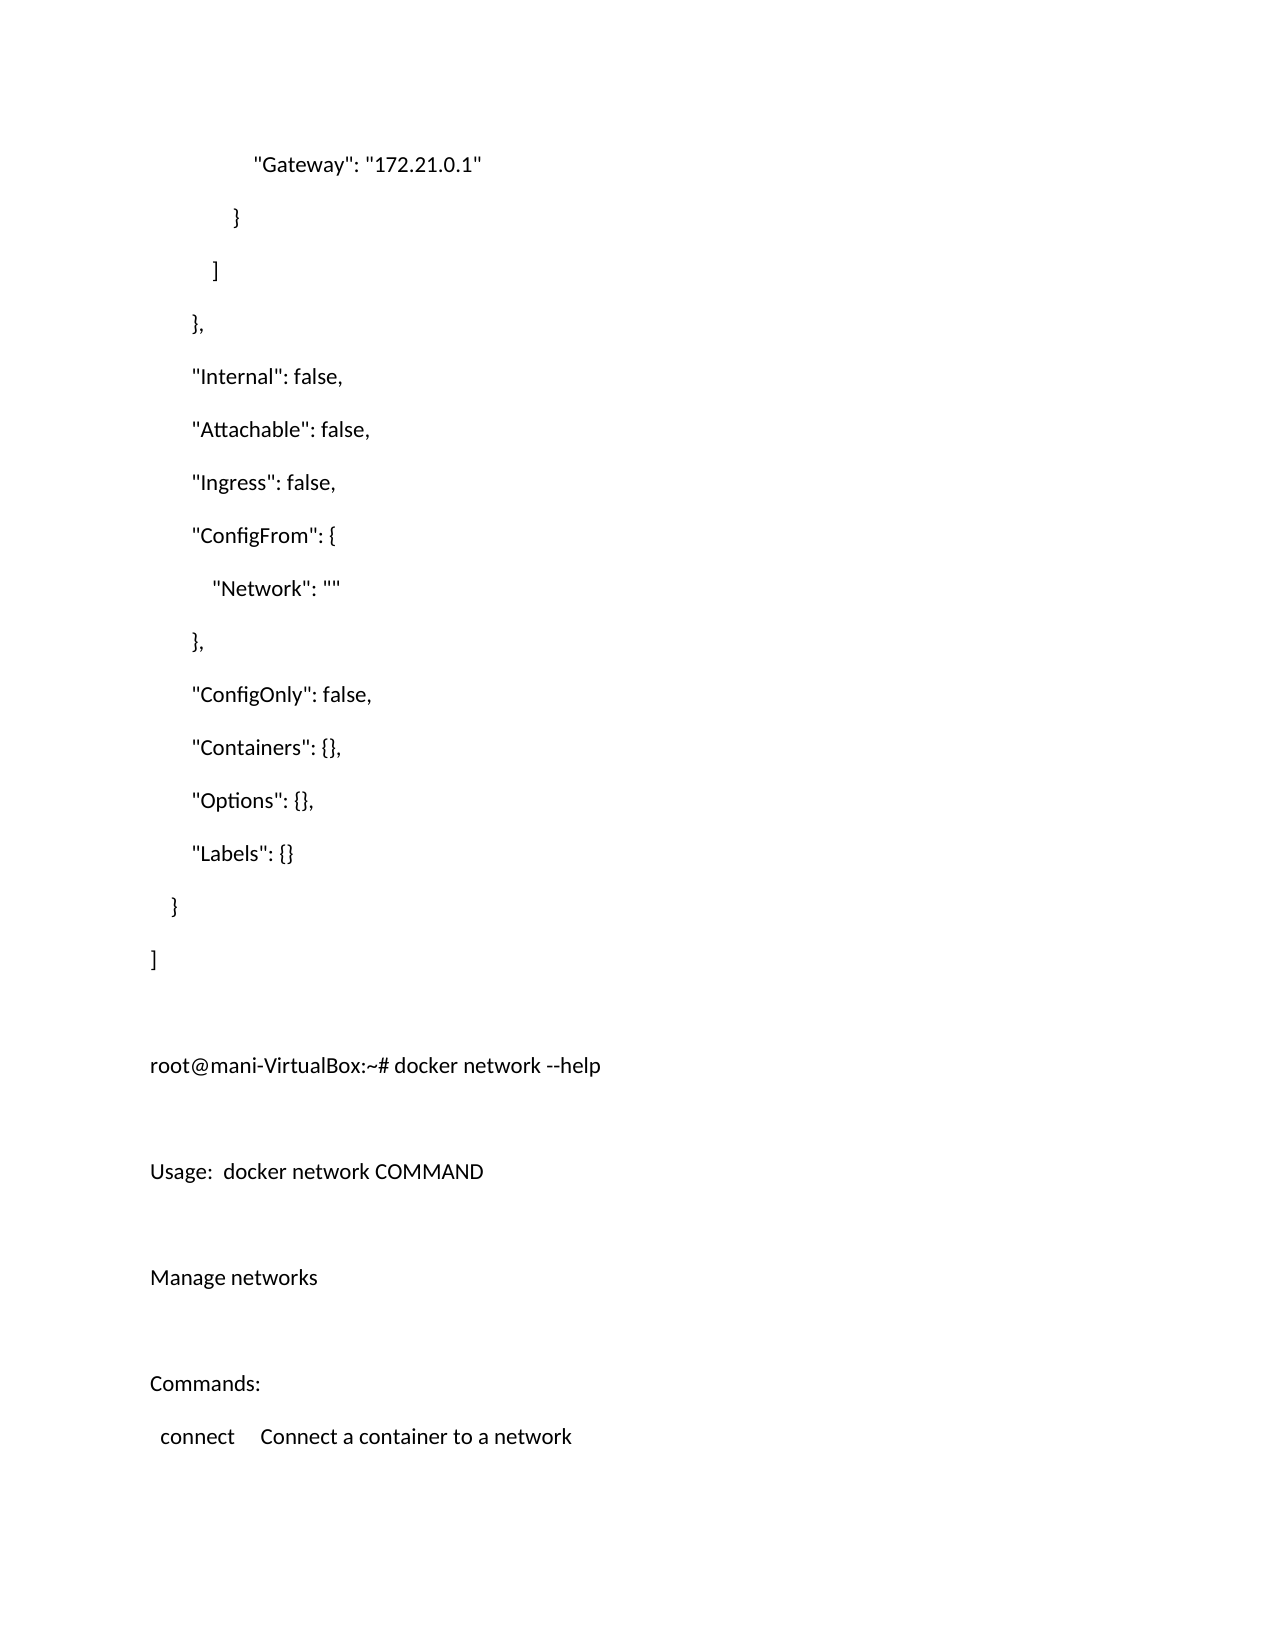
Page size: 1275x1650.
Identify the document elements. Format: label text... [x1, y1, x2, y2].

text connect Connect a container to a network [150, 1422, 1125, 1451]
text ] [150, 945, 1125, 973]
text Usage: docker network COMMAND [150, 1157, 1125, 1185]
text } [150, 203, 1125, 231]
text Manage networks [150, 1263, 1125, 1291]
text "Internal": false, [150, 362, 1125, 390]
text } [150, 892, 1125, 920]
text "Options": {}, [150, 786, 1125, 814]
text "Containers": {}, [150, 733, 1125, 761]
text "Gateway": "172.21.0.1" [150, 150, 1125, 178]
text "Labels": {} [150, 839, 1125, 867]
text root@mani-VirtualBox:~# docker network --help [150, 1051, 1125, 1079]
text }, [150, 309, 1125, 337]
text }, [150, 627, 1125, 655]
text "Attachable": false, [150, 415, 1125, 443]
text "Network": "" [150, 574, 1125, 602]
text ] [150, 256, 1125, 284]
text "ConfigOnly": false, [150, 680, 1125, 708]
text "Ingress": false, [150, 468, 1125, 496]
text "ConfigFrom": { [150, 521, 1125, 549]
text Commands: [150, 1369, 1125, 1397]
